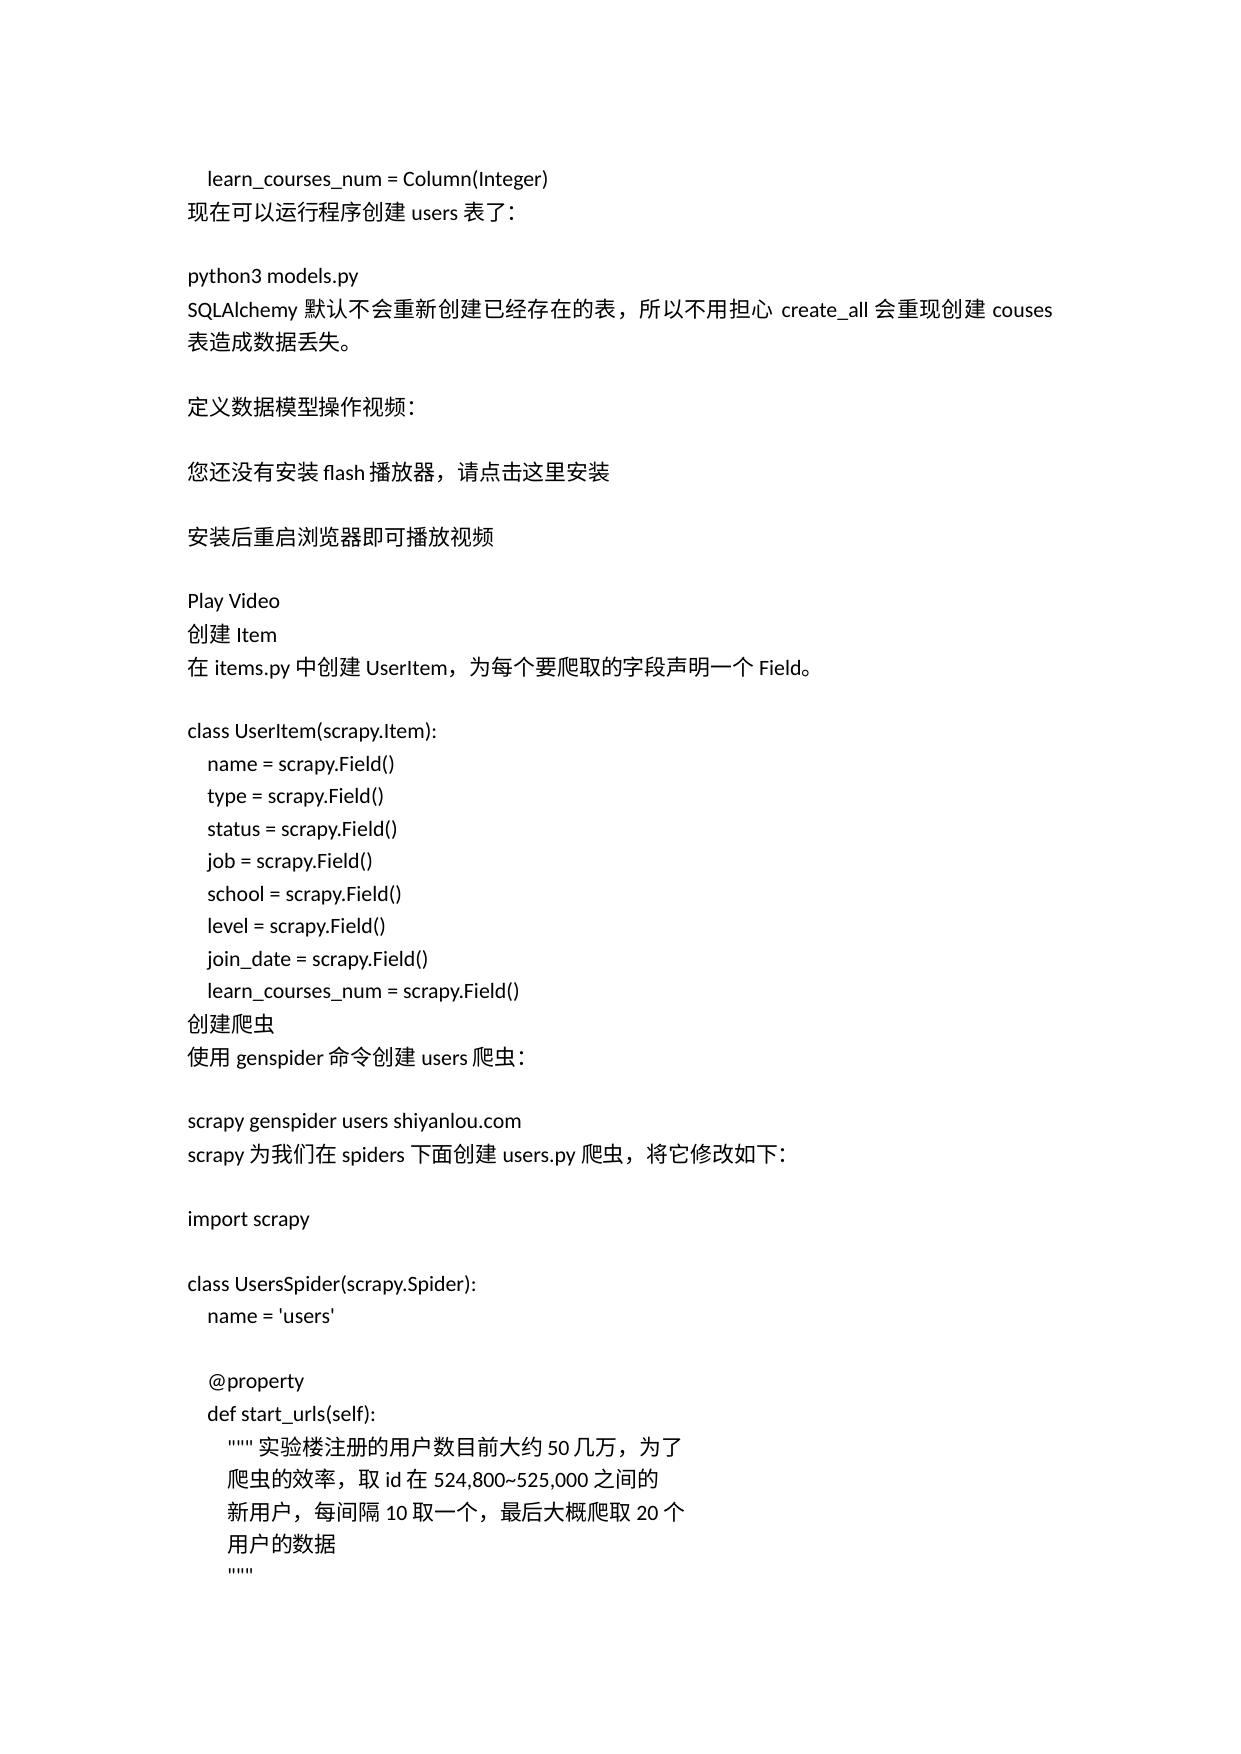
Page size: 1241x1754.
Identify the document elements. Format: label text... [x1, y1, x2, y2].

text 您还没有安装flash播放器，请点击这里安装 [187, 454, 1053, 487]
text 创建爬虫 [187, 1007, 1053, 1039]
text import scrapy [187, 1202, 1053, 1234]
text scrapy 为我们在 spiders 下面创建 users.py 爬虫，将它修改如下： [187, 1137, 1053, 1169]
text @property [187, 1364, 1053, 1397]
text class UserItem(scrapy.Item): [187, 714, 1053, 747]
text status = scrapy.Field() [187, 812, 1053, 844]
text 创建 Item [187, 617, 1053, 649]
text job = scrapy.Field() [187, 844, 1053, 877]
text 安装后重启浏览器即可播放视频 [187, 519, 1053, 552]
text level = scrapy.Field() [187, 909, 1053, 942]
text """ 实验楼注册的用户数目前大约50几万，为了 [187, 1429, 1053, 1462]
text 新用户，每间隔 10 取一个，最后大概爬取 20 个 [187, 1494, 1053, 1527]
text type = scrapy.Field() [187, 779, 1053, 812]
text 现在可以运行程序创建 users 表了： [187, 194, 1053, 227]
text 爬虫的效率，取 id 在 524,800~525,000 之间的 [187, 1462, 1053, 1494]
text SQLAlchemy 默认不会重新创建已经存在的表，所以不用担心 create_all 会重现创建 couses 表造成数据丢失。 [187, 292, 1053, 357]
text class UsersSpider(scrapy.Spider): [187, 1267, 1053, 1299]
text join_date = scrapy.Field() [187, 942, 1053, 974]
text def start_urls(self): [187, 1397, 1053, 1429]
text Play Video [187, 584, 1053, 617]
text learn_courses_num = scrapy.Field() [187, 974, 1053, 1007]
text python3 models.py [187, 259, 1053, 292]
text 定义数据模型操作视频： [187, 389, 1053, 422]
text name = scrapy.Field() [187, 747, 1053, 779]
text school = scrapy.Field() [187, 877, 1053, 909]
text name = 'users' [187, 1299, 1053, 1332]
text 在 items.py 中创建 UserItem，为每个要爬取的字段声明一个 Field。 [187, 649, 1053, 682]
text 使用 genspider 命令创建 users 爬虫： [187, 1039, 1053, 1072]
text 用户的数据 [187, 1527, 1053, 1559]
text scrapy genspider users shiyanlou.com [187, 1104, 1053, 1137]
text learn_courses_num = Column(Integer) [187, 162, 1053, 194]
text """ [187, 1559, 1053, 1592]
